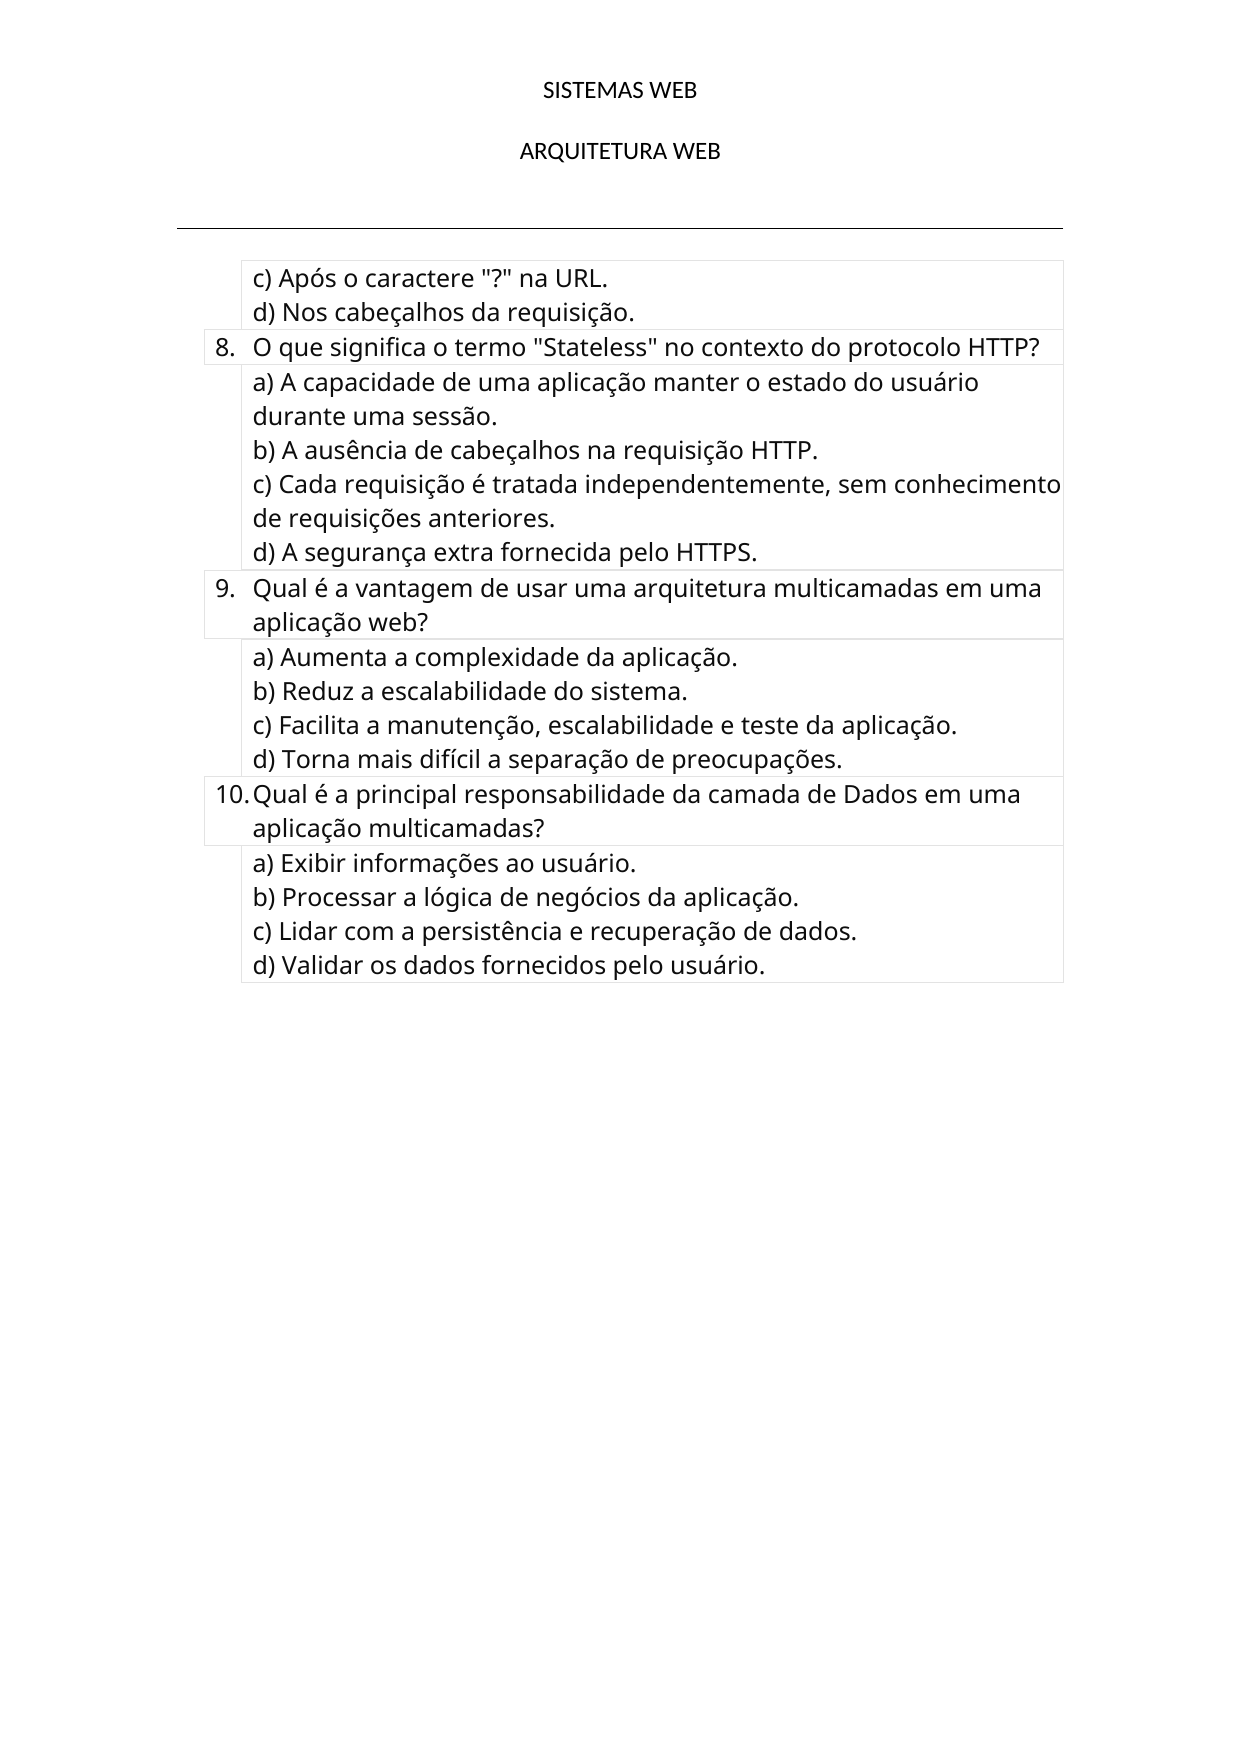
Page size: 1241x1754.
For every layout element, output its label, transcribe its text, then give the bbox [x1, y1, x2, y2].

text a) Exibir informações ao usuário. [242, 846, 1063, 879]
text c) Lidar com a persistência e recuperação de dados. [242, 913, 1063, 947]
text a) A capacidade de uma aplicação manter o estado do usuário durante uma sessão. [242, 365, 1063, 432]
list O que significa o termo "Stateless" no contexto do protocolo HTTP? [205, 330, 1063, 364]
text b) Processar a lógica de negócios da aplicação. [242, 879, 1063, 913]
text c) Facilita a manutenção, escalabilidade e teste da aplicação. [242, 707, 1063, 741]
text a) Aumenta a complexidade da aplicação. [242, 640, 1063, 673]
list Qual é a vantagem de usar uma arquitetura multicamadas em uma aplicação web? [205, 571, 1063, 638]
text d) Validar os dados fornecidos pelo usuário. [242, 947, 1063, 982]
text c) Após o caractere "?" na URL. [242, 261, 1063, 294]
text d) Nos cabeçalhos da requisição. [242, 294, 1063, 329]
text d) Torna mais difícil a separação de preocupações. [242, 741, 1063, 776]
list Qual é a principal responsabilidade da camada de Dados em uma aplicação multicamadas? [205, 777, 1063, 845]
text b) A ausência de cabeçalhos na requisição HTTP. [242, 432, 1063, 466]
text b) Reduz a escalabilidade do sistema. [242, 673, 1063, 707]
text d) A segurança extra fornecida pelo HTTPS. [242, 534, 1063, 569]
text c) Cada requisição é tratada independentemente, sem conhecimento de requisições anteriores. [242, 466, 1063, 534]
